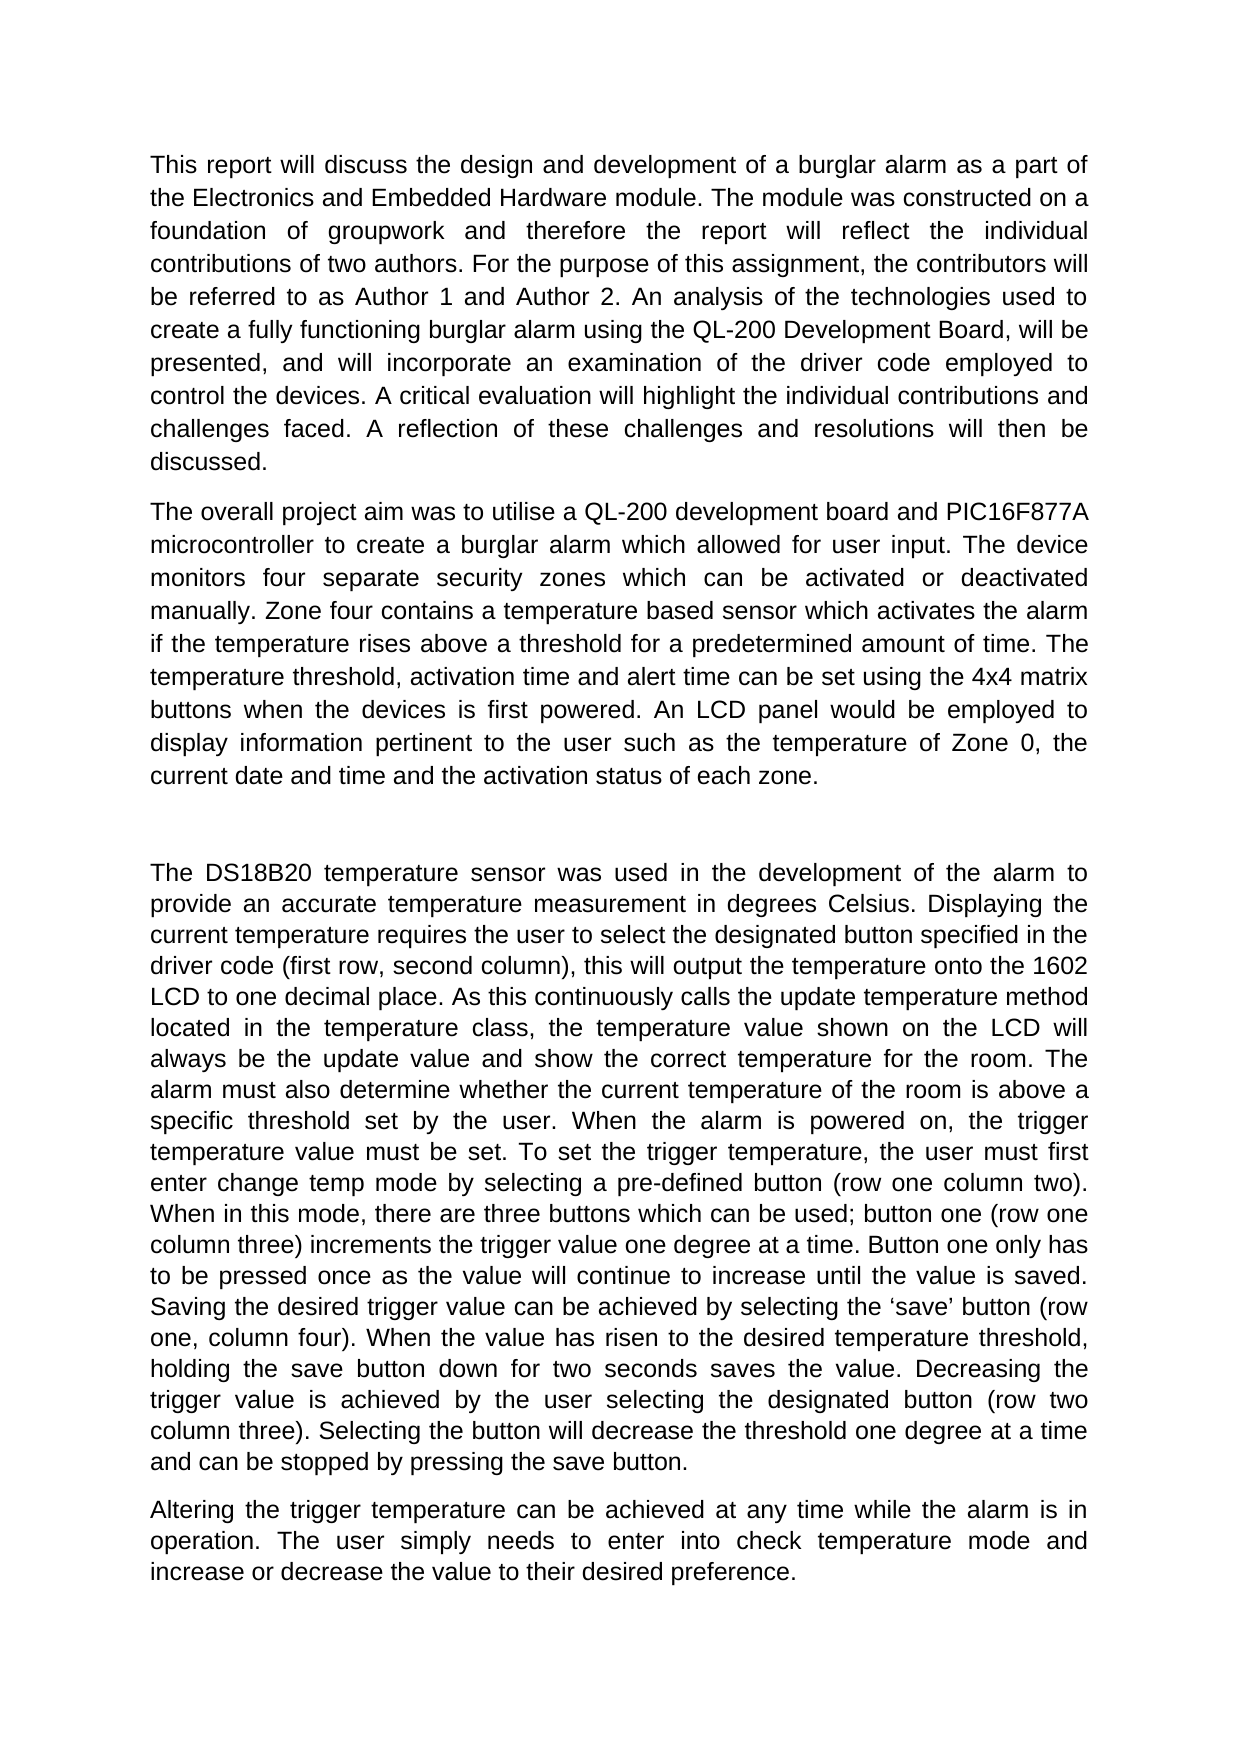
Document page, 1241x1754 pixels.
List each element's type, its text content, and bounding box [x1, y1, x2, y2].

text Altering the trigger temperature can be achieved at any time while the alarm is in operation. The user simply needs to enter into check temperature mode and increase or decrease the value to their desired preference. [150, 1495, 1090, 1586]
text This report will discuss the design and development of a burglar alarm as a part of the Electronics and Embedded Hardware module. The module was constructed on a foundation of groupwork and therefore the report will reflect the individual contributions of two authors. For the purpose of this assignment, the contributors will be referred to as Author 1 and Author 2. An analysis of the technologies used to create a fully functioning burglar alarm using the QL-200 Development Board, will be presented, and will incorporate an examination of the driver code employed to control the devices. A critical evaluation will highlight the individual contributions and challenges faced. A reflection of these challenges and resolutions will then be discussed. [150, 150, 1090, 476]
text The overall project aim was to utilise a QL-200 development board and PIC16F877A microcontroller to create a burglar alarm which allowed for user input. The device monitors four separate security zones which can be activated or deactivated manually. Zone four contains a temperature based sensor which activates the alarm if the temperature rises above a threshold for a predetermined amount of time. The temperature threshold, activation time and alert time can be set using the 4x4 matrix buttons when the devices is first powered. An LCD panel would be employed to display information pertinent to the user such as the temperature of Zone 0, the current date and time and the activation status of each zone. [150, 497, 1090, 790]
text The DS18B20 temperature sensor was used in the development of the alarm to provide an accurate temperature measurement in degrees Celsius. Displaying the current temperature requires the user to select the designated button specified in the driver code (first row, second column), this will output the temperature onto the 1602 LCD to one decimal place. As this continuously calls the update temperature method located in the temperature class, the temperature value shown on the LCD will always be the update value and show the correct temperature for the room. The alarm must also determine whether the current temperature of the room is above a specific threshold set by the user. When the alarm is powered on, the trigger temperature value must be set. To set the trigger temperature, the user must first enter change temp mode by selecting a pre-defined button (row one column two). When in this mode, there are three buttons which can be used; button one (row one column three) increments the trigger value one degree at a time. Button one only has to be pressed once as the value will continue to increase until the value is saved. Saving the desired trigger value can be achieved by selecting the ‘save’ button (row one, column four). When the value has risen to the desired temperature threshold, holding the save button down for two seconds saves the value. Decreasing the trigger value is achieved by the user selecting the designated button (row two column three). Selecting the button will decrease the threshold one degree at a time and can be stopped by pressing the save button. [150, 858, 1090, 1476]
